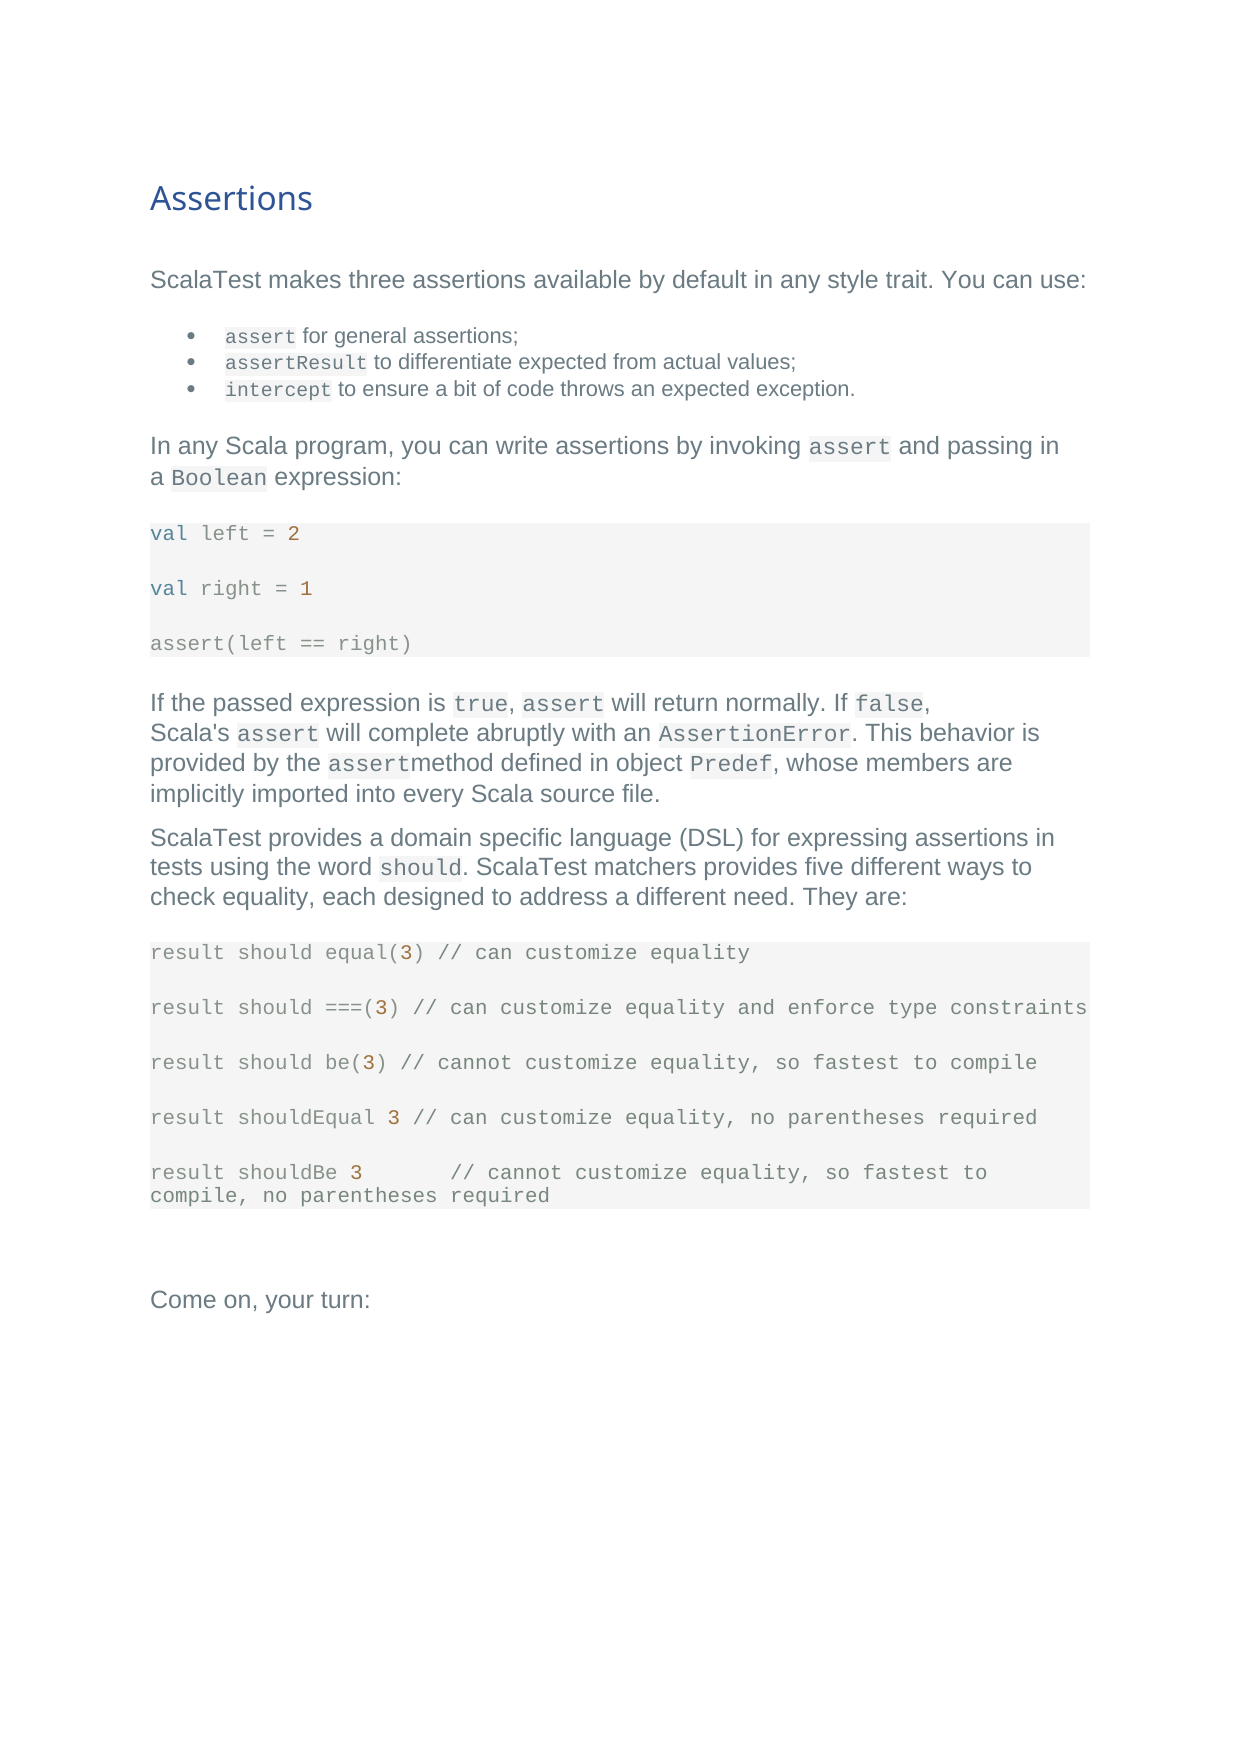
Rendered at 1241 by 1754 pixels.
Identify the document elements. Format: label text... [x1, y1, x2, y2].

list assertResult to differentiate expected from actual values; [187, 349, 1090, 376]
text result should equal(3) // can customize equality [150, 942, 1090, 966]
text Come on, your turn: [150, 1285, 1090, 1313]
text ScalaTest makes three assertions available by default in any style trait. You can use: [150, 265, 1090, 293]
text result shouldBe 3 // cannot customize equality, so fastest to compile, no parentheses required [150, 1162, 1090, 1209]
list intercept to ensure a bit of code throws an expected exception. [187, 376, 1090, 402]
text assert(left == right) [150, 633, 1090, 657]
text result should ===(3) // can customize equality and enforce type constraints [150, 997, 1090, 1021]
text In any Scala program, you can write assertions by invoking assert and passing in a Boolean expression: [150, 431, 1090, 492]
text result shouldEqual 3 // can customize equality, no parentheses required [150, 1107, 1090, 1131]
text val left = 2 [150, 523, 1090, 547]
subtitle Assertions [150, 175, 1090, 220]
list assert for general assertions; [187, 323, 1090, 349]
text val right = 1 [150, 578, 1090, 602]
text ScalaTest provides a domain specific language (DSL) for expressing assertions in tests using the word should. ScalaTest matchers provides five different ways to check equality, each designed to address a different need. They are: [150, 823, 1090, 911]
text result should be(3) // cannot customize equality, so fastest to compile [150, 1052, 1090, 1076]
text If the passed expression is true, assert will return normally. If false, Scala's assert will complete abruptly with an AssertionError. This behavior is provided by the assertmethod defined in object Predef, whose members are implicitly imported into every Scala source file. [150, 688, 1090, 807]
